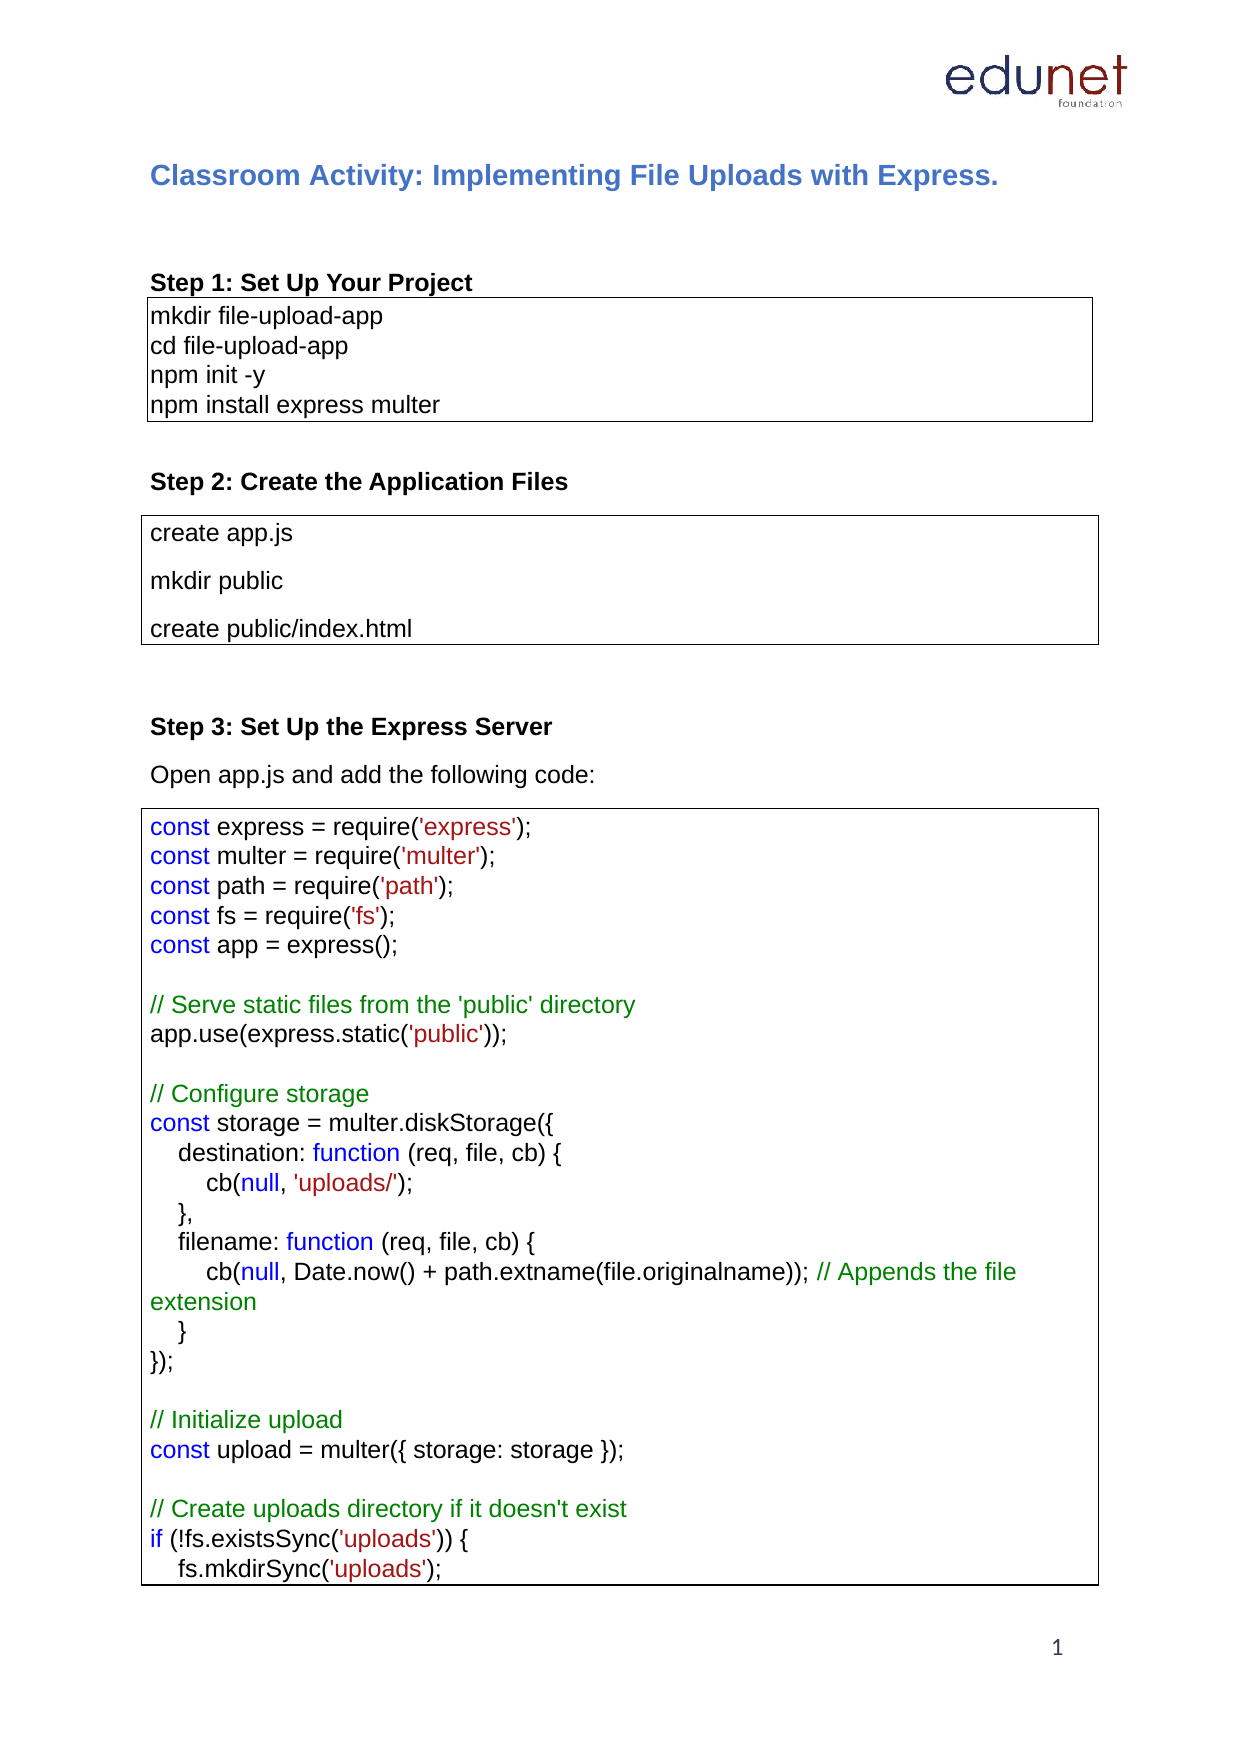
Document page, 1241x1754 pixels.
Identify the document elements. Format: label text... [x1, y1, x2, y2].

text const storage = multer.diskStorage({ [150, 1107, 1090, 1137]
text const upload = multer({ storage: storage }); [150, 1434, 1090, 1464]
text // Configure storage [150, 1078, 1090, 1107]
text create app.js [142, 516, 1098, 547]
text npm install express multer [148, 386, 1092, 421]
text cb(null, 'uploads/'); [150, 1167, 1090, 1197]
text const multer = require('multer'); [150, 840, 1090, 870]
text app.use(express.static('public')); [150, 1018, 1090, 1048]
text const app = express(); [150, 929, 1090, 959]
text filename: function (req, file, cb) { [150, 1226, 1090, 1256]
text Classroom Activity: Implementing File Uploads with Express. [150, 158, 1090, 191]
text const fs = require('fs'); [150, 900, 1090, 929]
text const path = require('path'); [150, 870, 1090, 900]
text destination: function (req, file, cb) { [150, 1137, 1090, 1167]
text mkdir public [142, 563, 1098, 594]
text Step 3: Set Up the Express Server [150, 712, 1090, 741]
text Step 2: Create the Application Files [150, 467, 1090, 496]
text } [150, 1315, 1090, 1345]
text Open app.js and add the following code: [150, 760, 1090, 788]
text create public/index.html [142, 610, 1098, 644]
text cb(null, Date.now() + path.extname(file.originalname)); // Appends the file extension [150, 1256, 1090, 1315]
text // Serve static files from the 'public' directory [150, 989, 1090, 1018]
text // Initialize upload [150, 1404, 1090, 1434]
text }); [150, 1345, 1090, 1375]
text if (!fs.existsSync('uploads')) { [150, 1523, 1090, 1550]
text mkdir file-upload-app [148, 298, 1092, 330]
picture [938, 47, 1135, 114]
text const express = require('express'); [142, 809, 1098, 840]
text npm init -y [150, 359, 1090, 386]
text Step 1: Set Up Your Project [150, 239, 1090, 297]
text cd file-upload-app [150, 330, 1090, 359]
text // Create uploads directory if it doesn't exist [150, 1493, 1090, 1523]
text }, [150, 1197, 1090, 1226]
text fs.mkdirSync('uploads'); [142, 1550, 1098, 1584]
